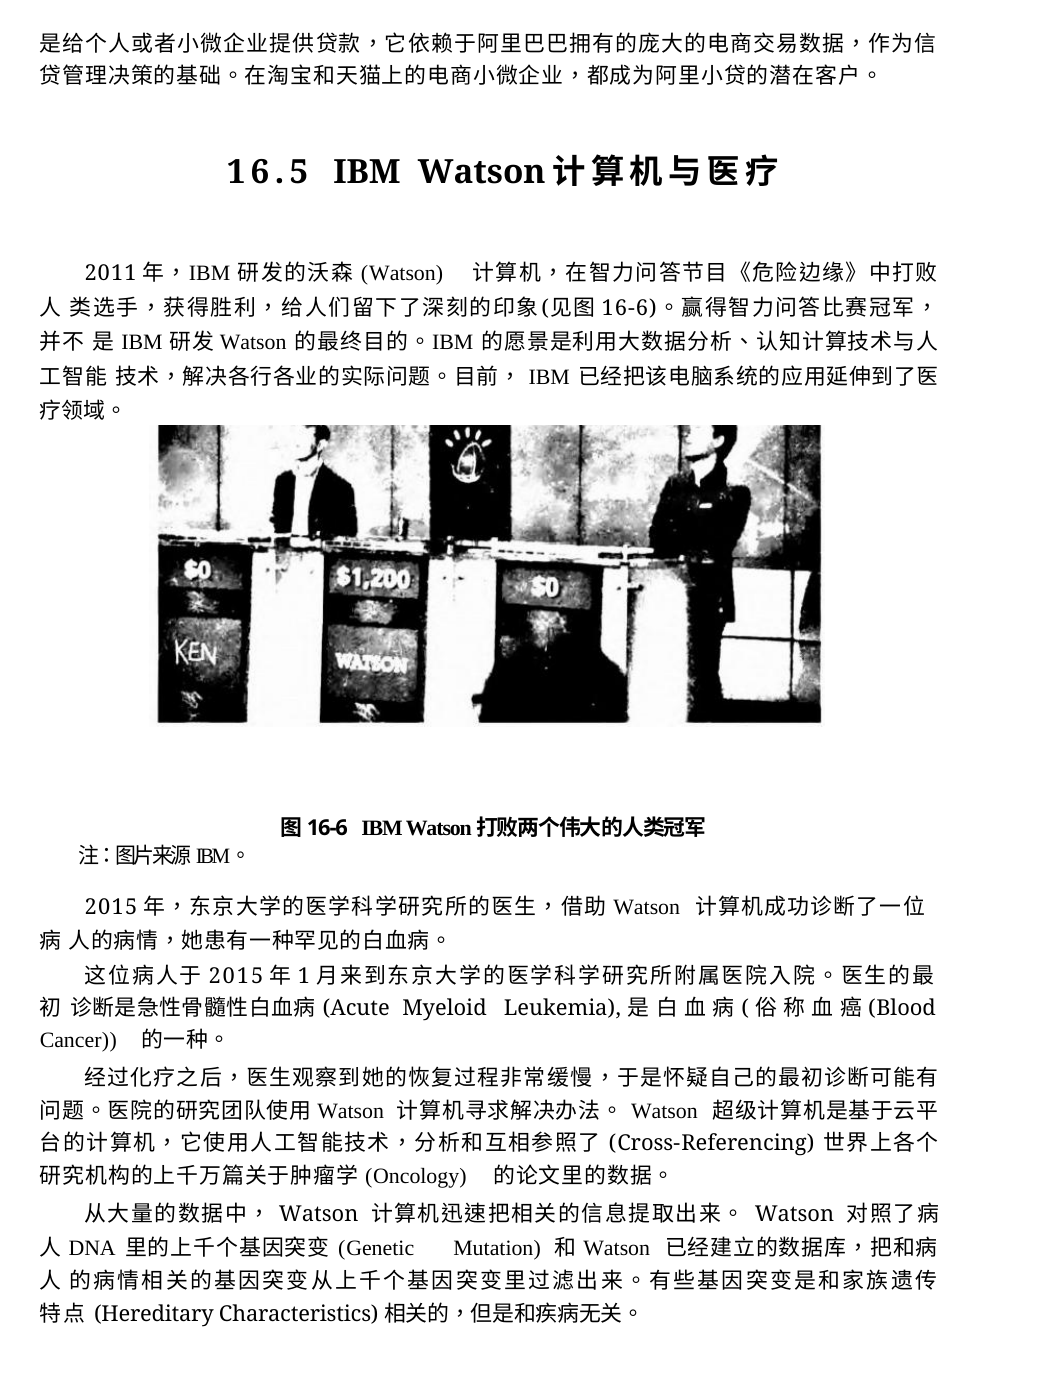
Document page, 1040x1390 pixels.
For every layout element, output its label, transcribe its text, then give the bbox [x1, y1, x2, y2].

text 是给个人或者小微企业提供贷款，它依赖于阿里巴巴拥有的庞大的电商交易数据，作为信 贷管理决策的基础。在淘宝和天猫上的电商小微企业，都成为阿里小贷的潜在客户。 [39, 28, 939, 90]
text 经过化疗之后，医生观察到她的恢复过程非常缓慢，于是怀疑自己的最初诊断可能有 问题。医院的研究团队使用Watson 计算机寻求解决办法。 Watson 超级计算机是基于云平 台的计算机，它使用人工智能技术，分析和互相参照了 (Cross-Referencing) 世界上各个 研究机构的上千万篇关于肿瘤学 (Oncology) 的论文里的数据。 [39, 1062, 938, 1190]
text 注：图片来源IBM。 [78, 842, 940, 869]
text 2015年，东京大学的医学科学研究所的医生，借助 Watson 计算机成功诊断了一位病 人的病情，她患有一种罕见的白血病。 [39, 891, 939, 955]
text 图16-6 IBM Watson打败两个伟大的人类冠军 [280, 813, 940, 841]
text 16.5 IBM Watson计算机与医疗 [202, 151, 940, 192]
text 2011年，IBM 研发的沃森 (Watson) 计算机，在智力问答节目《危险边缘》中打败人 类选手，获得胜利，给人们留下了深刻的印象(见图16-6)。赢得智力问答比赛冠军，并不 是 IBM 研发Watson 的最终目的。IBM 的愿景是利用大数据分析、认知计算技术与人工智能 技术，解决各行各业的实际问题。目前， IBM 已经把该电脑系统的应用延伸到了医疗领域。 [39, 257, 938, 425]
picture [148, 425, 825, 727]
text 这位病人于2015年1月来到东京大学的医学科学研究所附属医院入院。医生的最初 诊断是急性骨髓性白血病 (Acute Myeloid Leukemia), 是 白 血 病 ( 俗 称 血 癌 (Blood Cancer)) 的一种。 [39, 960, 937, 1054]
text 从大量的数据中， Watson 计算机迅速把相关的信息提取出来。 Watson 对照了病人 DNA 里的上千个基因突变 (Genetic Mutation) 和 Watson 已经建立的数据库，把和病人 的病情相关的基因突变从上千个基因突变里过滤出来。有些基因突变是和家族遗传特点 (Hereditary Characteristics) 相关的，但是和疾病无关。 [39, 1198, 939, 1328]
